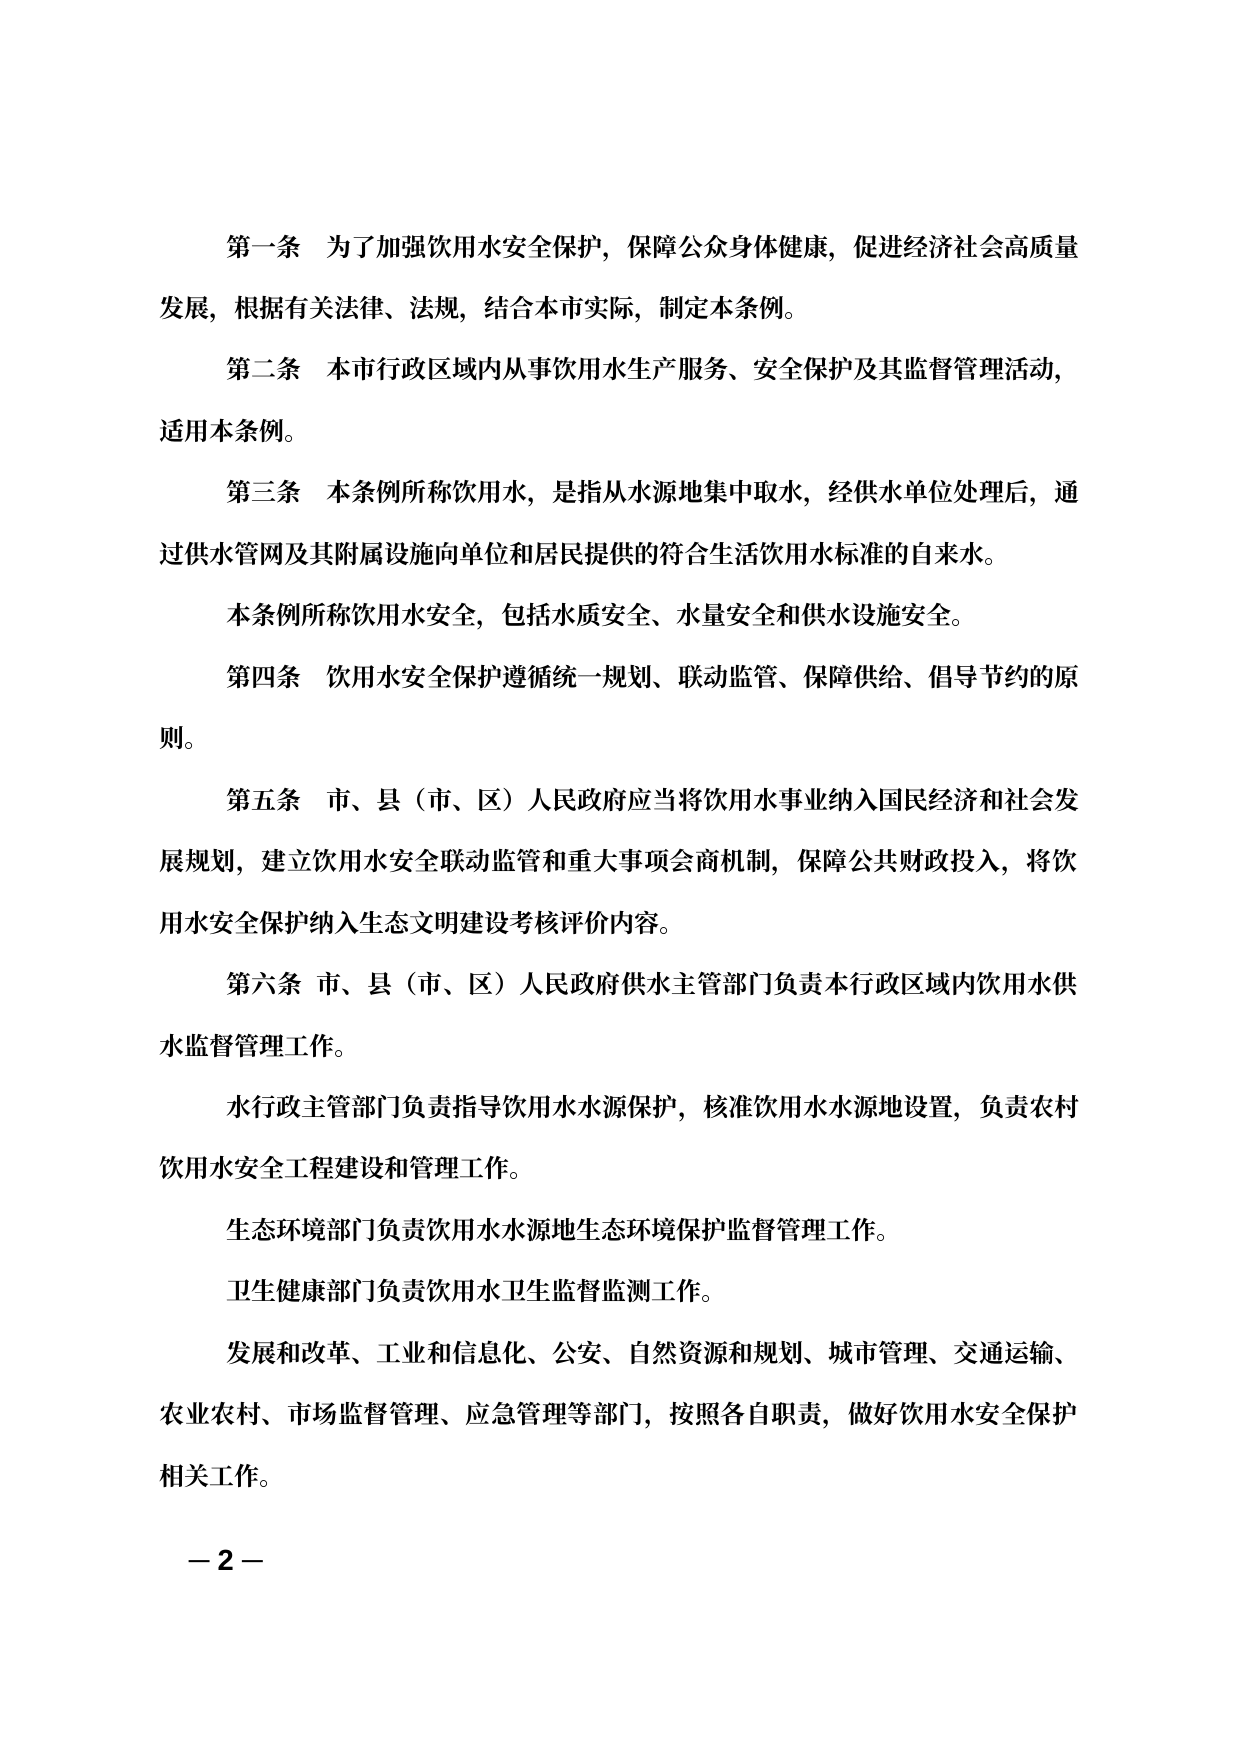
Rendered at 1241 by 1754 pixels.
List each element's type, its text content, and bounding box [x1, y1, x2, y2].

text 第五条 市、县（市、区）人民政府应当将饮用水事业纳入国民经济和社会发展规划，建立饮用水安全联动监管和重大事项会商机制，保障公共财政投入，将饮用水安全保护纳入生态文明建设考核评价内容。 [159, 760, 1081, 944]
text 卫生健康部门负责饮用水卫生监督监测工作。 [159, 1252, 1081, 1313]
text 第四条 饮用水安全保护遵循统一规划、联动监管、保障供给、倡导节约的原则。 [159, 637, 1081, 760]
text 第六条 市、县（市、区）人民政府供水主管部门负责本行政区域内饮用水供水监督管理工作。 [159, 944, 1081, 1067]
text 第二条 本市行政区域内从事饮用水生产服务、安全保护及其监督管理活动，适用本条例。 [159, 330, 1081, 453]
text 生态环境部门负责饮用水水源地生态环境保护监督管理工作。 [159, 1190, 1081, 1252]
text 第一条 为了加强饮用水安全保护，保障公众身体健康，促进经济社会高质量发展，根据有关法律、法规，结合本市实际，制定本条例。 [159, 207, 1081, 330]
text 水行政主管部门负责指导饮用水水源保护，核准饮用水水源地设置，负责农村饮用水安全工程建设和管理工作。 [159, 1067, 1081, 1190]
text 第三条 本条例所称饮用水，是指从水源地集中取水，经供水单位处理后，通过供水管网及其附属设施向单位和居民提供的符合生活饮用水标准的自来水。 [159, 453, 1081, 576]
text 本条例所称饮用水安全，包括水质安全、水量安全和供水设施安全。 [159, 576, 1081, 637]
text 发展和改革、工业和信息化、公安、自然资源和规划、城市管理、交通运输、农业农村、市场监督管理、应急管理等部门，按照各自职责，做好饮用水安全保护相关工作。 [159, 1313, 1081, 1497]
